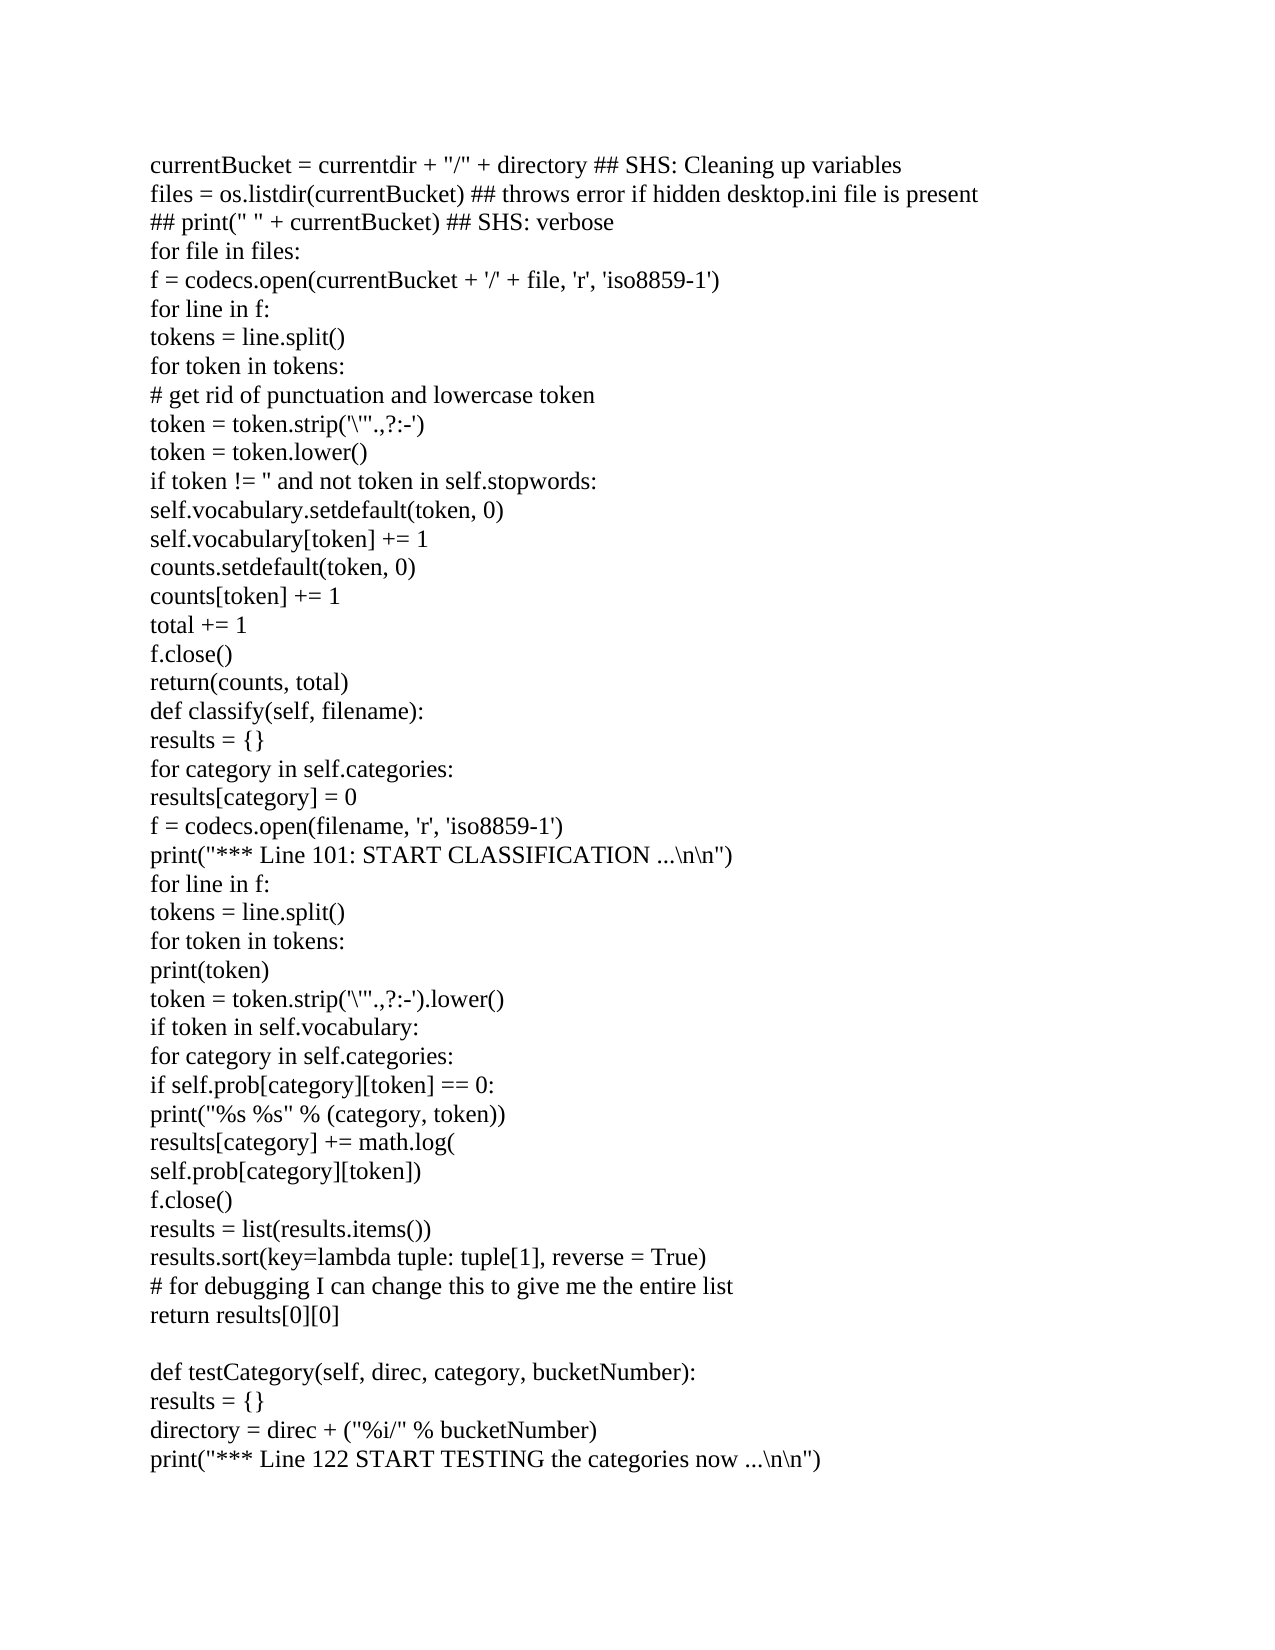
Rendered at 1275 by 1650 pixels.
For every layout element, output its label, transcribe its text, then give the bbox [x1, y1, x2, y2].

text results = {} [150, 725, 1125, 754]
text self.vocabulary[token] += 1 [150, 524, 1125, 552]
text self.prob[category][token]) [150, 1156, 1125, 1185]
text f = codecs.open(currentBucket + '/' + file, 'r', 'iso8859-1') [150, 265, 1125, 294]
text directory = direc + ("%i/" % bucketNumber) [150, 1415, 1125, 1444]
text # get rid of punctuation and lowercase token [150, 380, 1125, 409]
text f.close() [150, 639, 1125, 667]
text if token in self.vocabulary: [150, 1012, 1125, 1041]
text results.sort(key=lambda tuple: tuple[1], reverse = True) [150, 1242, 1125, 1271]
text token = token.strip('\'".,?:-').lower() [150, 984, 1125, 1012]
text self.vocabulary.setdefault(token, 0) [150, 495, 1125, 524]
text for line in f: [150, 869, 1125, 897]
text ## print(" " + currentBucket) ## SHS: verbose [150, 207, 1125, 236]
text results[category] = 0 [150, 782, 1125, 811]
text counts.setdefault(token, 0) [150, 552, 1125, 581]
text token = token.strip('\'".,?:-') [150, 409, 1125, 437]
text files = os.listdir(currentBucket) ## throws error if hidden desktop.ini file is present [150, 179, 1125, 207]
text currentBucket = currentdir + "/" + directory ## SHS: Cleaning up variables [150, 150, 1125, 179]
text print("*** Line 101: START CLASSIFICATION ...\n\n") [150, 840, 1125, 869]
text # for debugging I can change this to give me the entire list [150, 1271, 1125, 1300]
text for token in tokens: [150, 926, 1125, 955]
text print("*** Line 122 START TESTING the categories now ...\n\n") [150, 1444, 1125, 1472]
text print("%s %s" % (category, token)) [150, 1099, 1125, 1127]
text print(token) [150, 955, 1125, 984]
text results[category] += math.log( [150, 1127, 1125, 1156]
text tokens = line.split() [150, 322, 1125, 351]
text results = list(results.items()) [150, 1214, 1125, 1242]
text f.close() [150, 1185, 1125, 1214]
text if self.prob[category][token] == 0: [150, 1070, 1125, 1099]
text return(counts, total) [150, 667, 1125, 696]
text if token != '' and not token in self.stopwords: [150, 466, 1125, 495]
text for token in tokens: [150, 351, 1125, 380]
text for category in self.categories: [150, 1041, 1125, 1070]
text for line in f: [150, 294, 1125, 322]
text def classify(self, filename): [150, 696, 1125, 725]
text total += 1 [150, 610, 1125, 639]
text token = token.lower() [150, 437, 1125, 466]
text tokens = line.split() [150, 897, 1125, 926]
text def testCategory(self, direc, category, bucketNumber): [150, 1357, 1125, 1386]
text f = codecs.open(filename, 'r', 'iso8859-1') [150, 811, 1125, 840]
text results = {} [150, 1386, 1125, 1415]
text counts[token] += 1 [150, 581, 1125, 610]
text return results[0][0] [150, 1300, 1125, 1329]
text for category in self.categories: [150, 754, 1125, 782]
text for file in files: [150, 236, 1125, 265]
